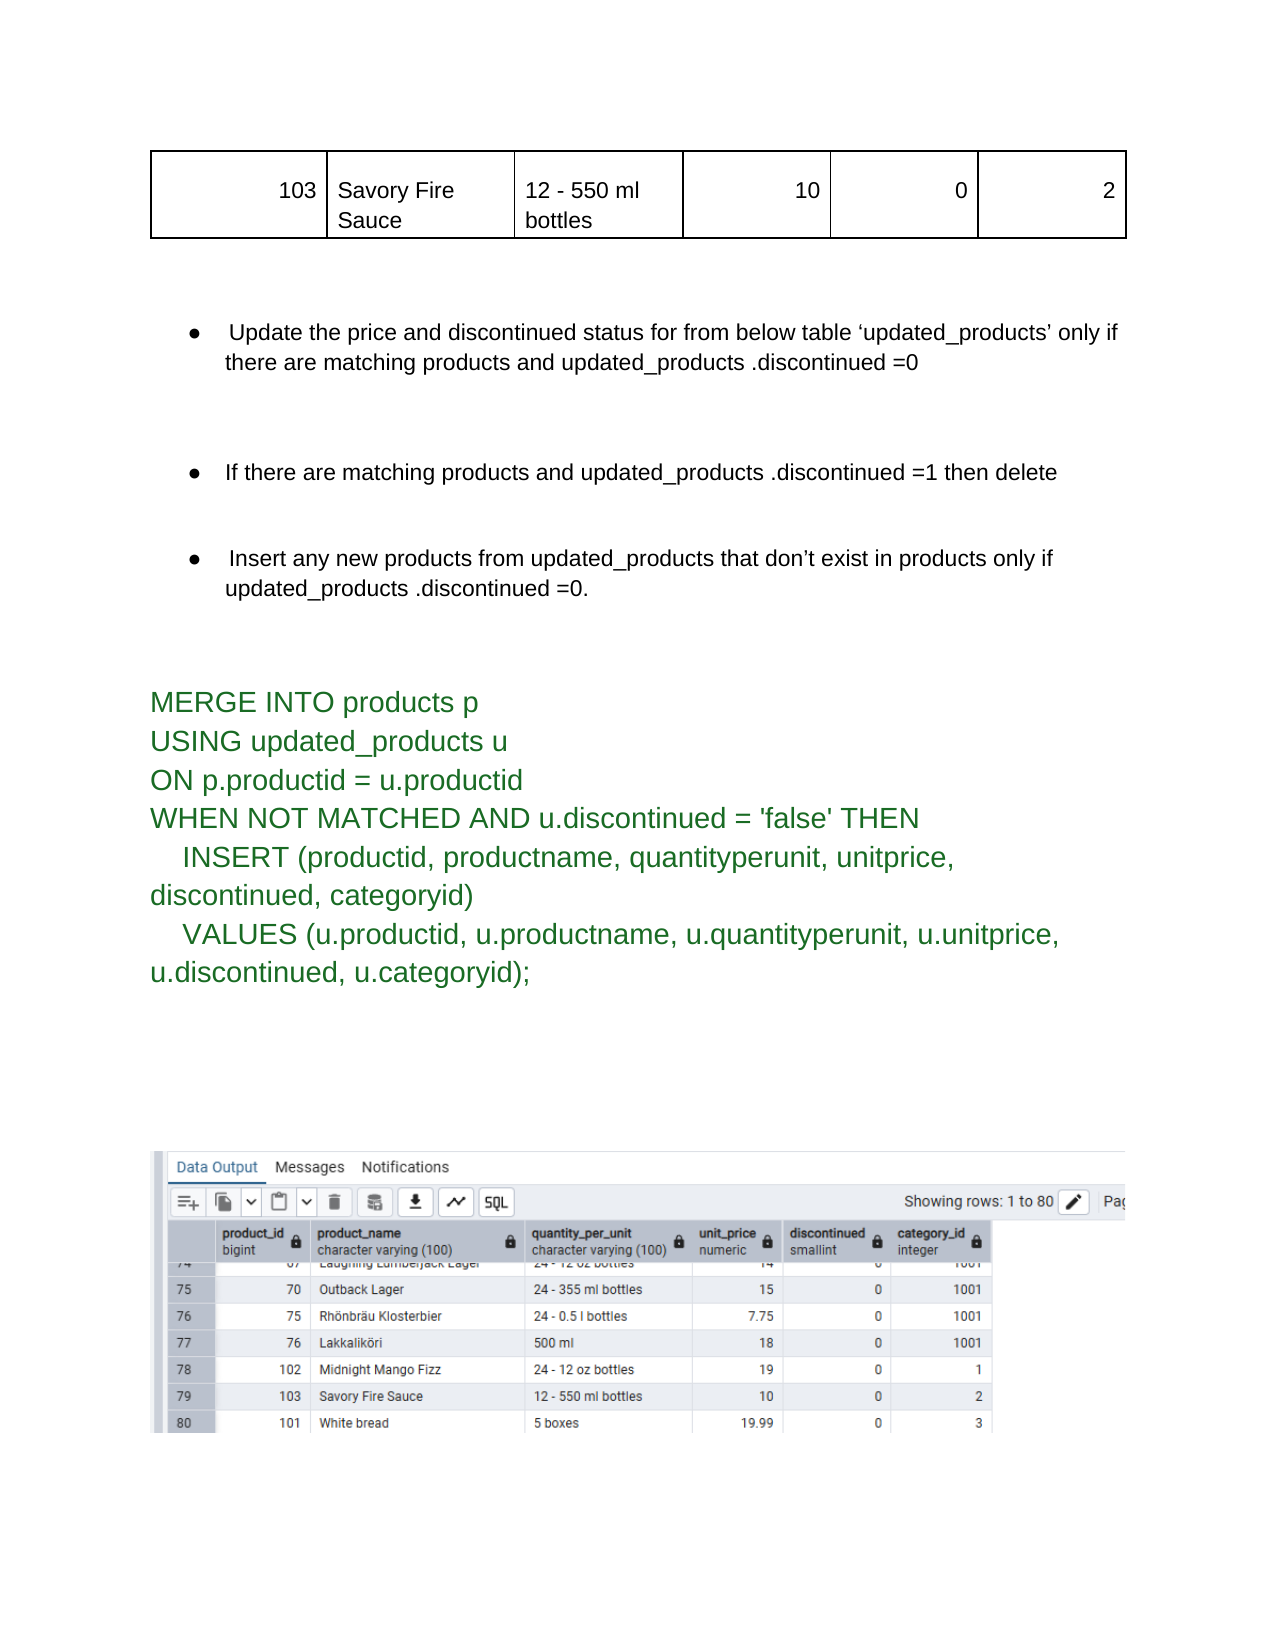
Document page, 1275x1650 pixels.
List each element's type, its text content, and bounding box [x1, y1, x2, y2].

table_cell 2 [979, 152, 1125, 237]
text VALUES (u.productid, u.productname, u.quantityperunit, u.unitprice, u.discontinued, u.categoryid); [150, 917, 1125, 989]
text ON p.productid = u.productid [150, 762, 1125, 796]
table_cell 10 [684, 152, 830, 237]
table_cell 12 - 550 ml bottles [515, 152, 682, 237]
picture [150, 1151, 1125, 1433]
text INSERT (productid, productname, quantityperunit, unitprice, discontinued, categoryid) [150, 839, 1125, 912]
table_cell Savory Fire Sauce [328, 152, 514, 237]
text WHEN NOT MATCHED AND u.discontinued = 'false' THEN [150, 801, 1125, 834]
table_cell 0 [831, 152, 977, 237]
list Update the price and discontinued status for from below table ‘updated_products’ only if there are matching products and updated_products .discontinued =0 [187, 319, 1125, 375]
list Insert any new products from updated_products that don’t exist in products only if updated_products .discontinued =0. [187, 545, 1125, 601]
text MERGE INTO products p [150, 685, 1125, 719]
list If there are matching products and updated_products .discontinued =1 then delete [187, 459, 1125, 486]
table_cell 103 [152, 152, 326, 237]
text USING updated_products u [150, 724, 1125, 757]
